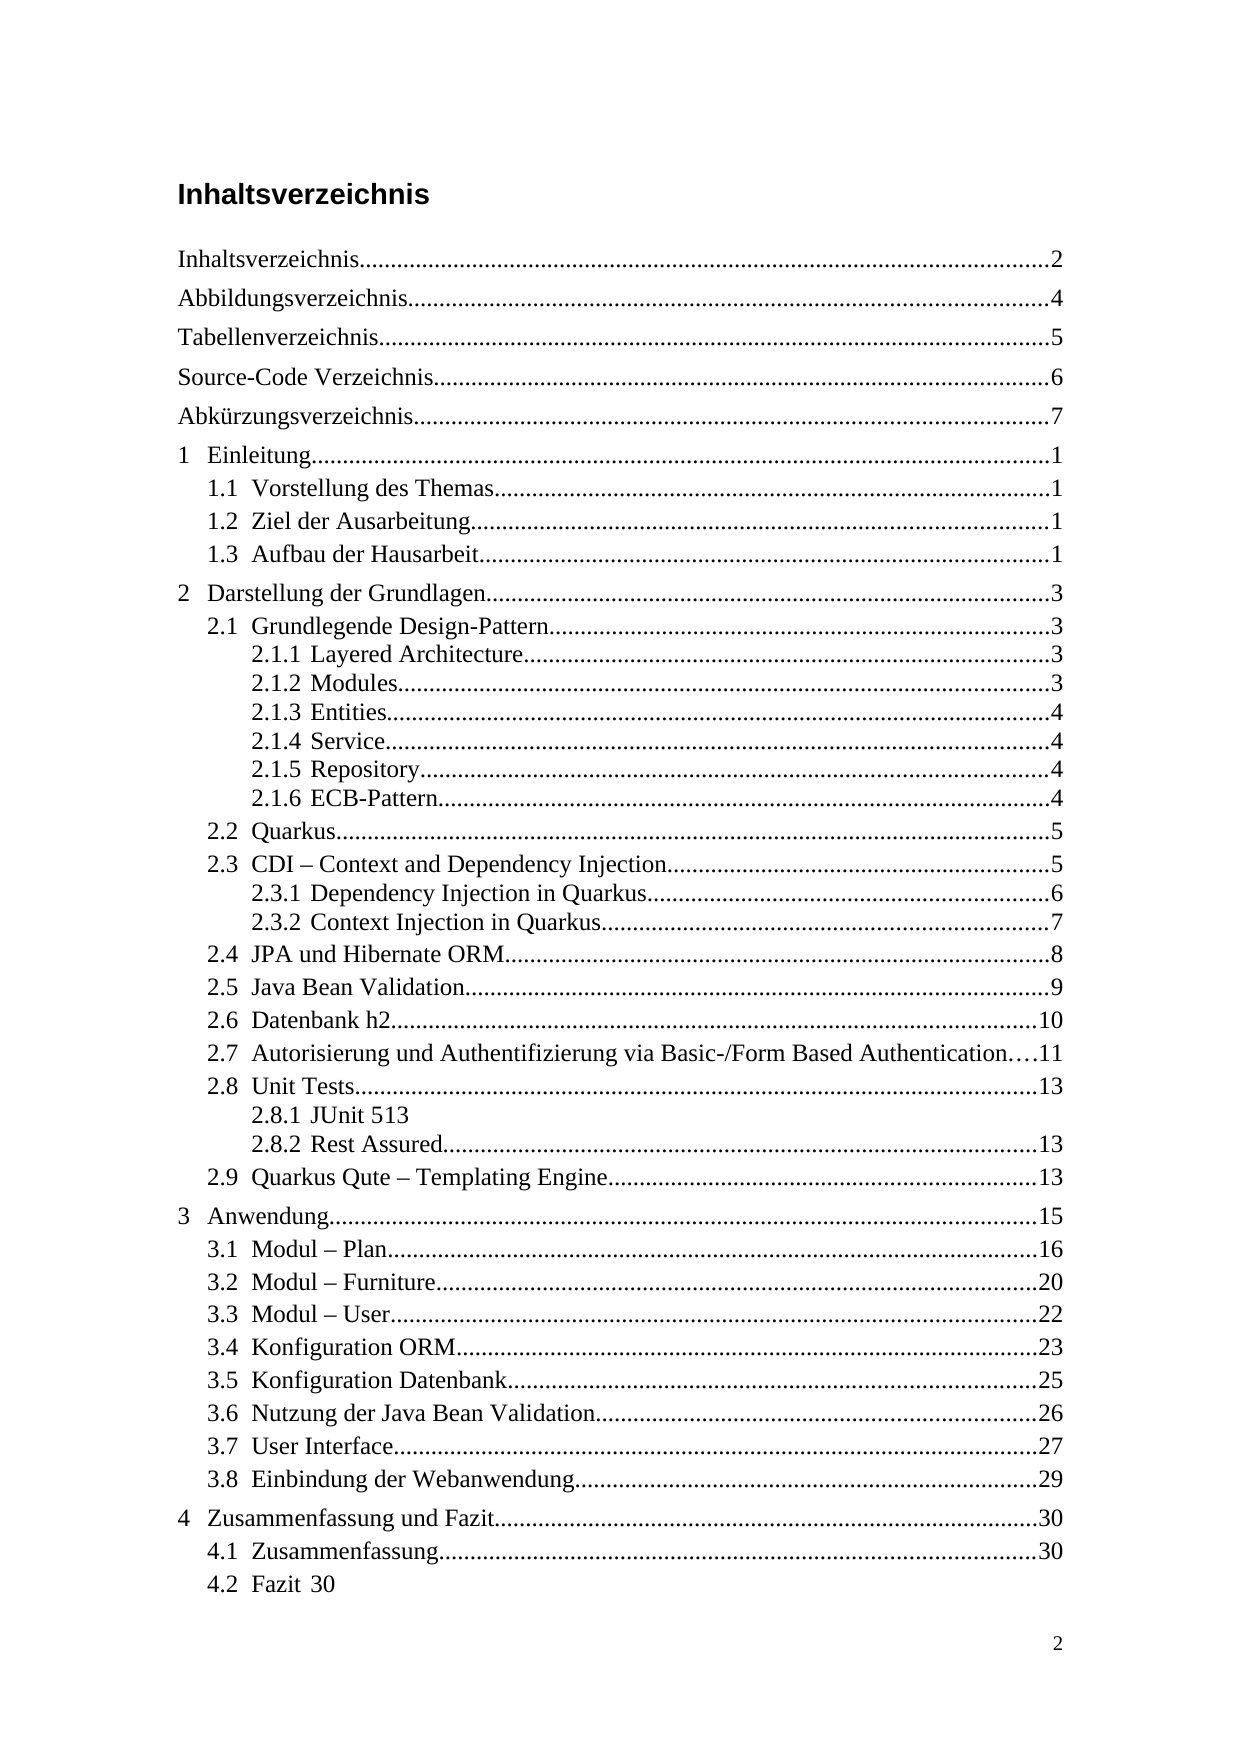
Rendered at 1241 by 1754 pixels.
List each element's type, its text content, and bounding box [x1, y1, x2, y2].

text Inhaltsverzeichnis 2 [177, 244, 1063, 273]
text 2.3.1 Dependency Injection in Quarkus 6 [251, 878, 1063, 907]
text 2.7 Autorisierung und Authentifizierung via Basic-/Form Based Authentication 11 [207, 1038, 1063, 1067]
text 2.1.1 Layered Architecture 3 [251, 639, 1063, 668]
text 3.3 Modul – User 22 [207, 1299, 1063, 1328]
text 1 Einleitung 1 [177, 440, 1063, 469]
text 4.2 Fazit 30 [207, 1569, 1063, 1598]
text Tabellenverzeichnis 5 [177, 322, 1063, 351]
text 2 Darstellung der Grundlagen 3 [177, 578, 1063, 607]
text 2.5 Java Bean Validation 9 [207, 972, 1063, 1001]
text 3.2 Modul – Furniture 20 [207, 1267, 1063, 1295]
text 2.3.2 Context Injection in Quarkus 7 [251, 907, 1063, 935]
text 2.1.3 Entities 4 [251, 697, 1063, 726]
text Abbildungsverzeichnis 4 [177, 283, 1063, 312]
text 4 Zusammenfassung und Fazit 30 [177, 1503, 1063, 1532]
text 2.6 Datenbank h2 10 [207, 1005, 1063, 1034]
list Inhaltsverzeichnis [177, 177, 1063, 211]
text 3.1 Modul – Plan 16 [207, 1234, 1063, 1262]
text 2.8 Unit Tests 13 [207, 1071, 1063, 1100]
text 1.3 Aufbau der Hausarbeit 1 [207, 539, 1063, 567]
text 3.4 Konfiguration ORM 23 [207, 1332, 1063, 1361]
text 2.4 JPA und Hibernate ORM 8 [207, 939, 1063, 968]
text 3.6 Nutzung der Java Bean Validation 26 [207, 1398, 1063, 1427]
text 3.5 Konfiguration Datenbank 25 [207, 1365, 1063, 1394]
text 2.1.5 Repository 4 [251, 754, 1063, 783]
text 3.8 Einbindung der Webanwendung 29 [207, 1464, 1063, 1493]
text Source-Code Verzeichnis 6 [177, 362, 1063, 390]
text 2.1.2 Modules 3 [251, 668, 1063, 697]
text 1.2 Ziel der Ausarbeitung 1 [207, 506, 1063, 534]
text 3 Anwendung 15 [177, 1201, 1063, 1229]
text Abkürzungsverzeichnis 7 [177, 401, 1063, 429]
text 3.7 User Interface 27 [207, 1431, 1063, 1460]
text 2.8.2 Rest Assured 13 [251, 1129, 1063, 1157]
text 2.3 CDI – Context and Dependency Injection 5 [207, 849, 1063, 878]
text 1.1 Vorstellung des Themas 1 [207, 473, 1063, 502]
text 2.1.6 ECB-Pattern 4 [251, 783, 1063, 812]
text 2.1 Grundlegende Design-Pattern 3 [207, 611, 1063, 639]
text 2.2 Quarkus 5 [207, 816, 1063, 845]
text 2.8.1 JUnit 5 13 [251, 1100, 1063, 1129]
text 2.1.4 Service 4 [251, 726, 1063, 754]
text 2.9 Quarkus Qute – Templating Engine 13 [207, 1162, 1063, 1190]
text 4.1 Zusammenfassung 30 [207, 1536, 1063, 1565]
